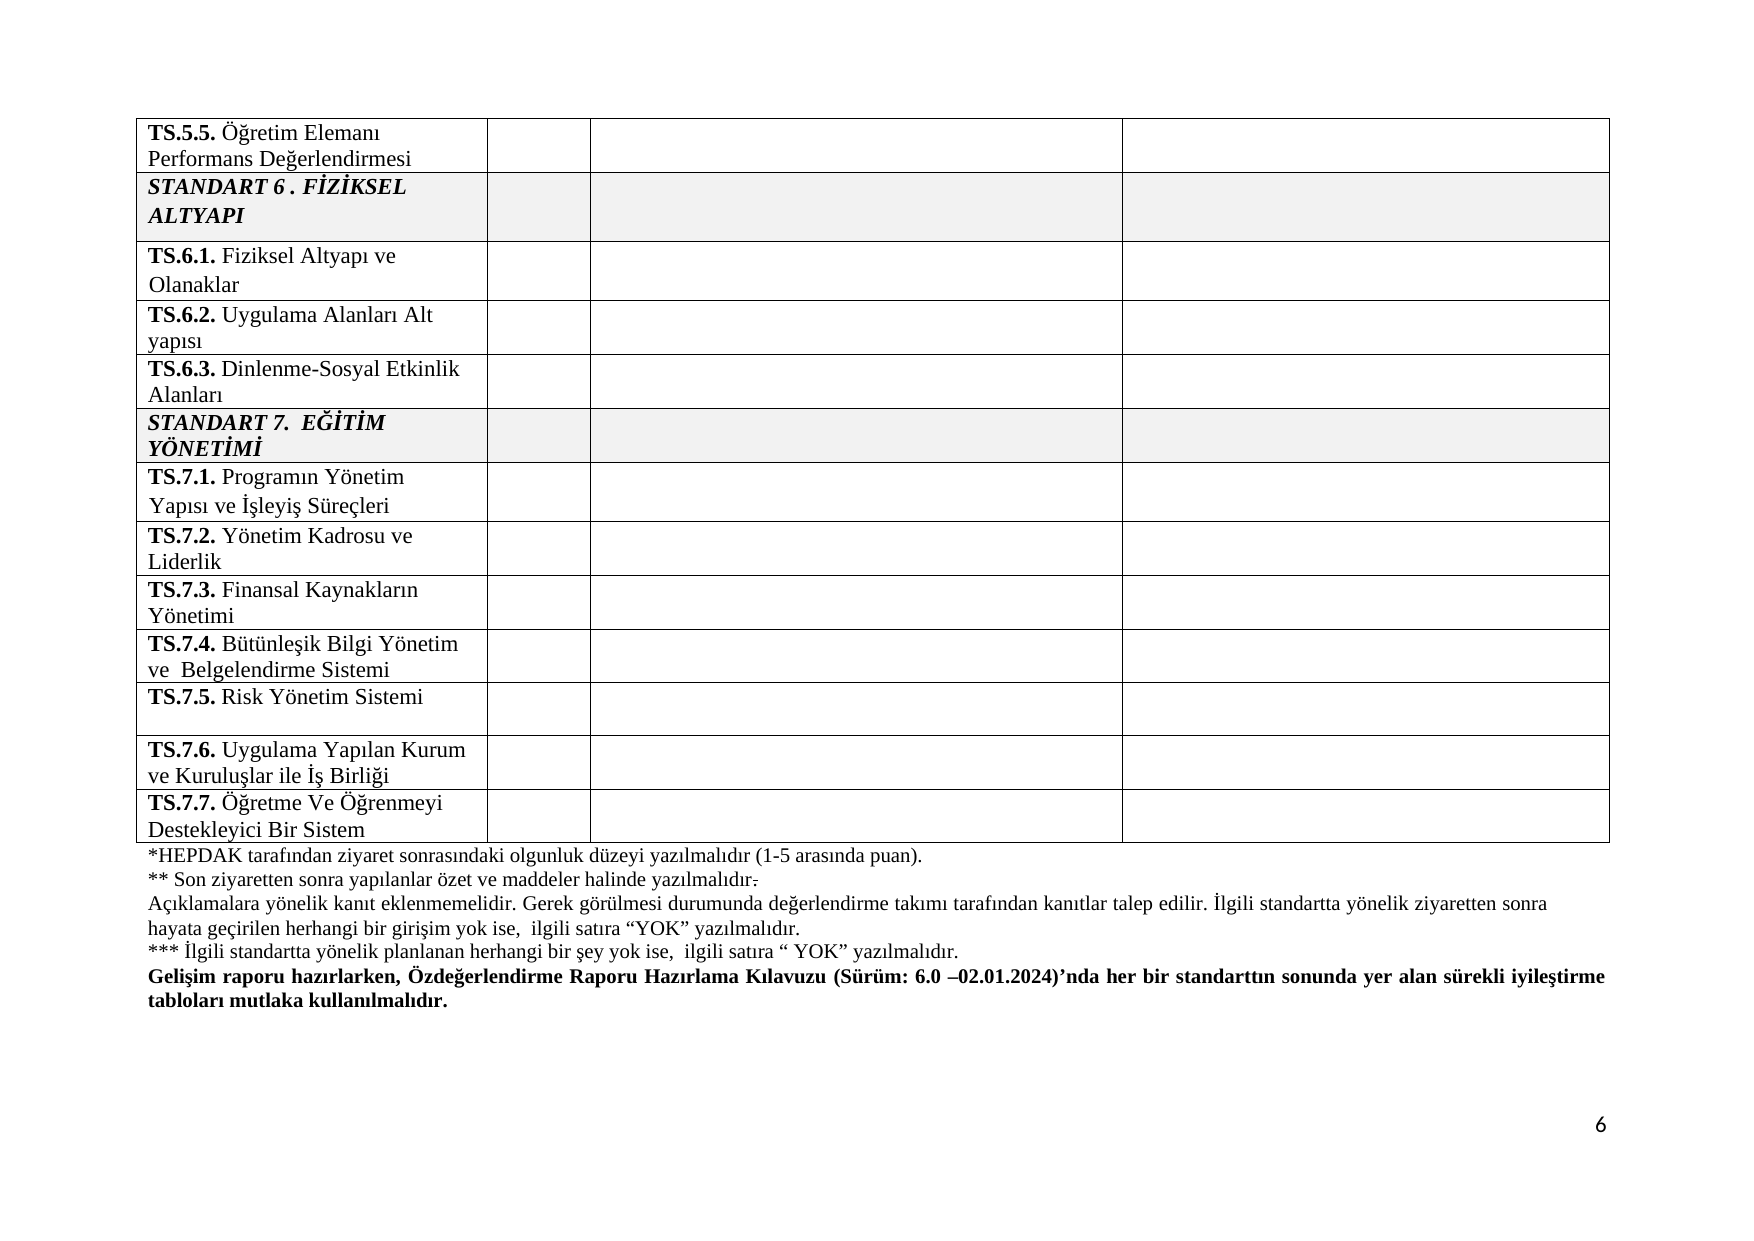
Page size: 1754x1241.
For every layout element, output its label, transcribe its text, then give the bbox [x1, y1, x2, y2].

table_cell TS.6.2. Uygulama Alanları Alt yapısı [137, 301, 487, 354]
table_cell [1123, 409, 1609, 462]
table_cell [591, 301, 1122, 354]
table_cell STANDART 7. EĞİTİM YÖNETİMİ [137, 409, 487, 462]
table_cell TS.7.4. Bütünleşik Bilgi Yönetim ve Belgelendirme Sistemi [137, 630, 487, 682]
table_cell [488, 790, 590, 842]
table_cell [1123, 790, 1609, 842]
table_cell [1123, 630, 1609, 682]
table_cell [591, 630, 1122, 682]
table_cell [591, 242, 1122, 300]
table_cell [488, 409, 590, 462]
table_cell [488, 683, 590, 735]
table_cell TS.5.5. Öğretim Elemanı Performans Değerlendirmesi [137, 119, 487, 172]
table_cell [591, 409, 1122, 462]
table_cell [591, 355, 1122, 408]
table_cell [1123, 301, 1609, 354]
table_cell [1123, 463, 1609, 521]
table_cell [488, 242, 590, 300]
table_cell [1123, 522, 1609, 575]
table_cell [1123, 119, 1609, 172]
table_cell TS.7.1. Programın Yönetim Yapısı ve İşleyiş Süreçleri [137, 463, 487, 521]
table_cell [591, 736, 1122, 788]
table_cell TS.7.3. Finansal Kaynakların Yönetimi [137, 576, 487, 628]
text *HEPDAK tarafından ziyaret sonrasındaki olgunluk düzeyi yazılmalıdır (1-5 arasında puan). [148, 843, 1606, 867]
table_cell [488, 173, 590, 241]
text *** İlgili standartta yönelik planlanan herhangi bir şey yok ise, ilgili satıra “ YOK” yazılmalıdır. [148, 939, 1606, 963]
table_cell [488, 522, 590, 575]
table_cell [1123, 173, 1609, 241]
table_cell [591, 576, 1122, 628]
table_cell TS.6.3. Dinlenme-Sosyal Etkinlik Alanları [137, 355, 487, 408]
table_cell [488, 355, 590, 408]
table_cell [1123, 683, 1609, 735]
table_cell [488, 630, 590, 682]
table_cell TS.7.2. Yönetim Kadrosu ve Liderlik [137, 522, 487, 575]
table_cell [488, 301, 590, 354]
text Açıklamalara yönelik kanıt eklenmemelidir. Gerek görülmesi durumunda değerlendirme takımı tarafından kanıtlar talep edilir. İlgili standartta yönelik ziyaretten sonra hayata geçirilen herhangi bir girişim yok ise, ilgili satıra “YOK” yazılmalıdır. [148, 891, 1551, 939]
table_cell TS.6.1. Fiziksel Altyapı ve Olanaklar [137, 242, 487, 300]
table_cell [591, 790, 1122, 842]
table_cell [591, 683, 1122, 735]
table_cell [591, 522, 1122, 575]
text ** Son ziyaretten sonra yapılanlar özet ve maddeler halinde yazılmalıdır. [148, 867, 1551, 891]
table_cell [488, 119, 590, 172]
table_cell [591, 119, 1122, 172]
text Gelişim raporu hazırlarken, Özdeğerlendirme Raporu Hazırlama Kılavuzu (Sürüm: 6.0 –02.01.2024)’nda her bir standarttın sonunda yer alan sürekli iyileştirme tabloları mutlaka kullanılmalıdır. [148, 963, 1606, 1012]
table_cell [1123, 355, 1609, 408]
table_cell [591, 463, 1122, 521]
table_cell [488, 576, 590, 628]
table_cell TS.7.7. Öğretme Ve Öğrenmeyi Destekleyici Bir Sistem [137, 790, 487, 842]
table_cell [488, 463, 590, 521]
table_cell [1123, 736, 1609, 788]
table_cell [1123, 576, 1609, 628]
table_cell [488, 736, 590, 788]
table_cell STANDART 6 . FİZİKSEL ALTYAPI [137, 173, 487, 241]
table_cell TS.7.6. Uygulama Yapılan Kurum ve Kuruluşlar ile İş Birliği [137, 736, 487, 788]
table_cell [1123, 242, 1609, 300]
table_cell [591, 173, 1122, 241]
table_cell TS.7.5. Risk Yönetim Sistemi [137, 683, 487, 735]
